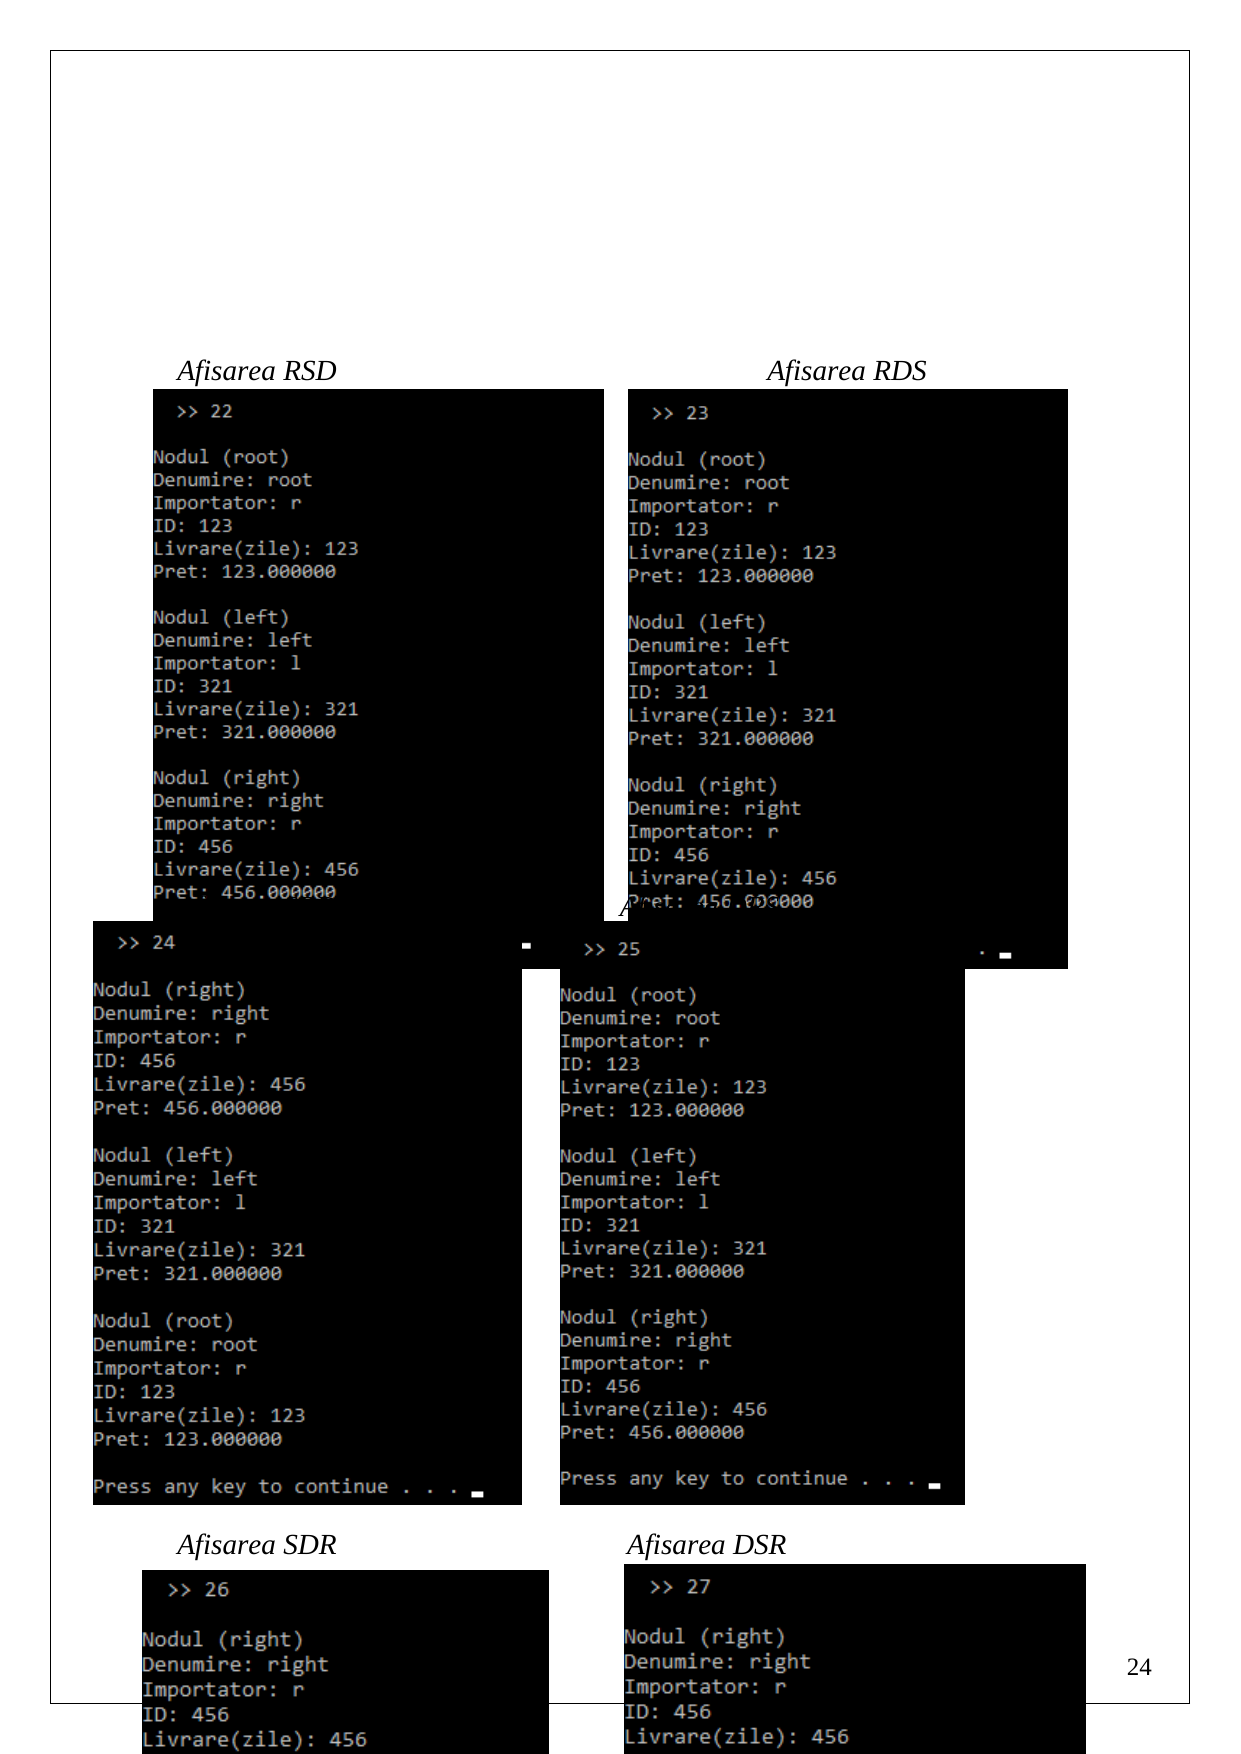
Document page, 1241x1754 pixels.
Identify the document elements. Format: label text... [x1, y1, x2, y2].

picture [142, 1704, 549, 1754]
text Afisarea SRD Afisarea DRS [177, 889, 1152, 923]
picture [624, 1704, 1086, 1754]
picture [93, 389, 1068, 1505]
picture [142, 1570, 549, 1703]
picture [624, 1564, 1086, 1703]
text Afisarea RSD Afisarea RDS [177, 353, 1152, 386]
picture [628, 389, 1068, 889]
text Afisarea SDR Afisarea DSR [177, 1527, 1152, 1560]
